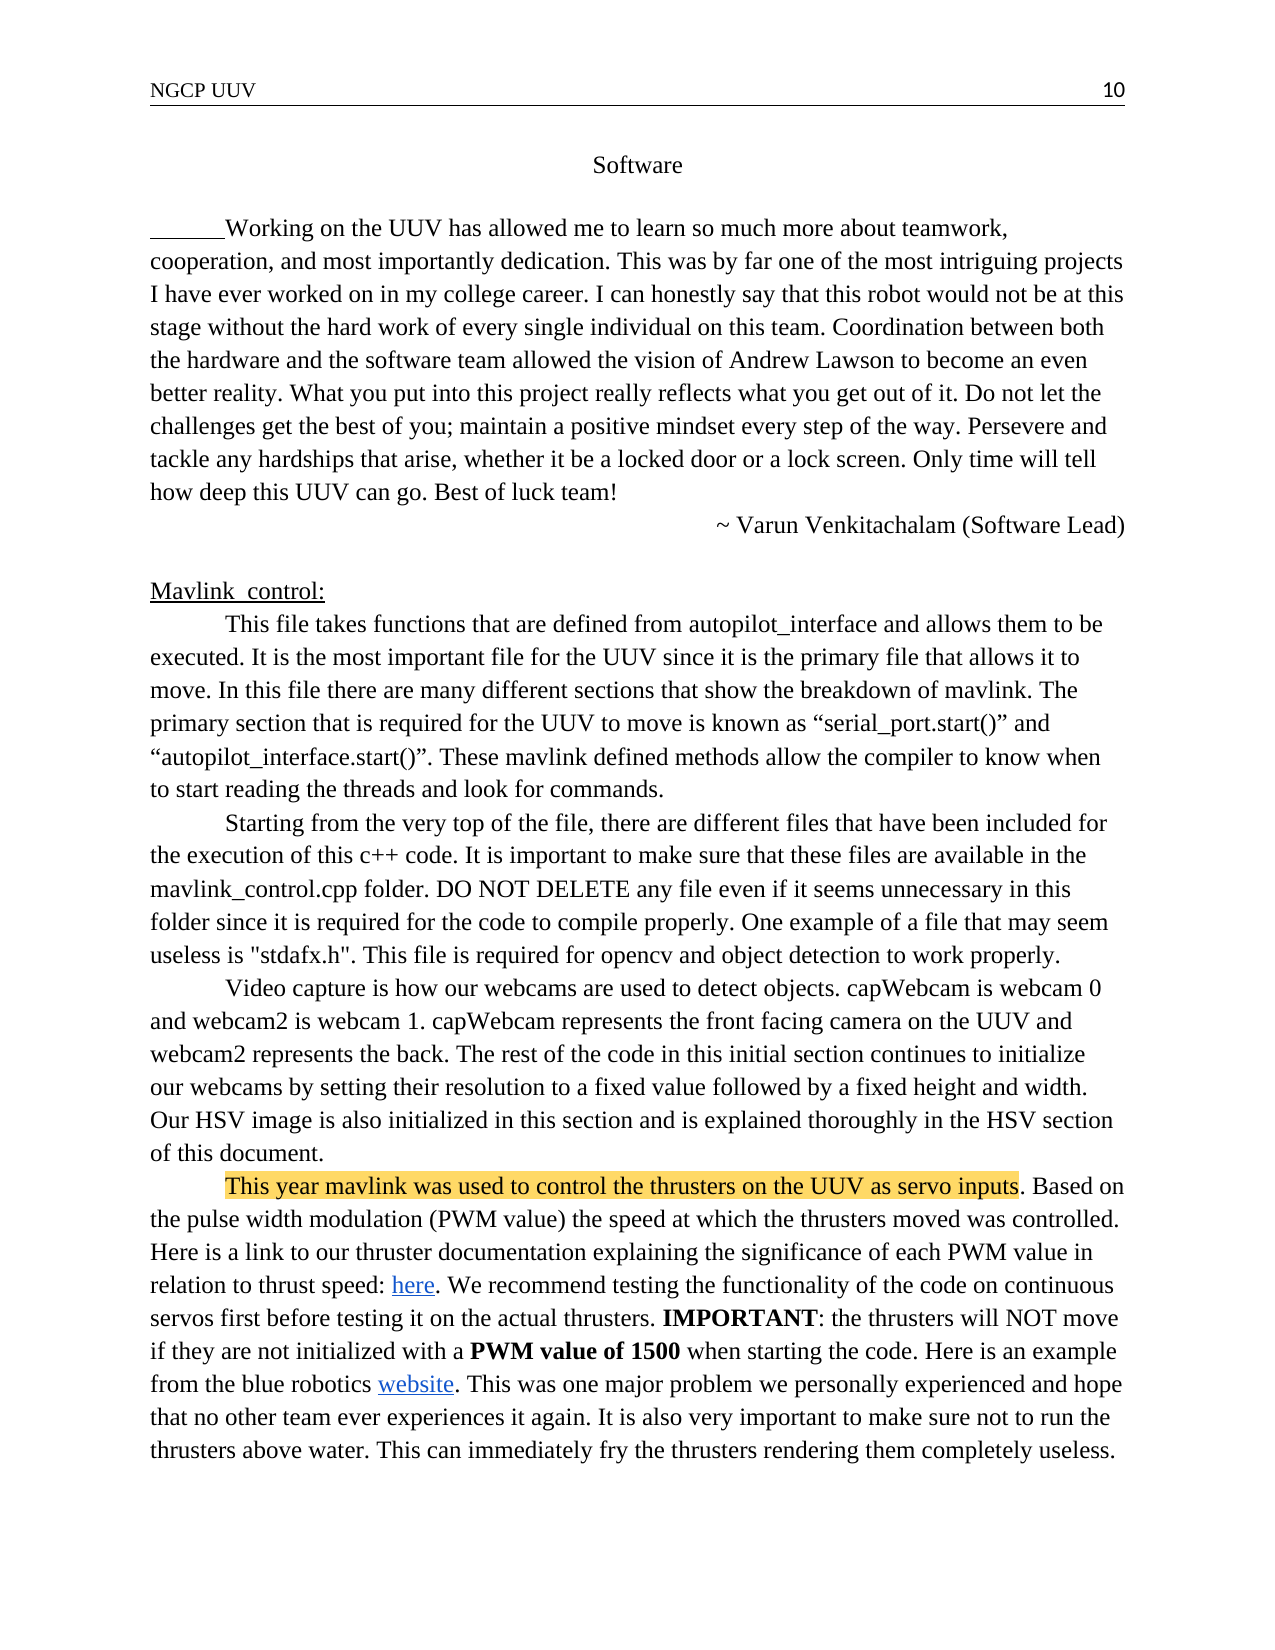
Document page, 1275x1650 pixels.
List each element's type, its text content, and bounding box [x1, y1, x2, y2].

text ~ Varun Venkitachalam (Software Lead) [675, 510, 1125, 539]
text Software [150, 150, 1125, 179]
text This year mavlink was used to control the thrusters on the UUV as servo inputs. Based on the pulse width modulation (PWM value) the speed at which the thrusters moved was controlled. Here is a link to our thruster documentation explaining the significance of each PWM value in relation to thrust speed: here. We recommend testing the functionality of the code on continuous servos first before testing it on the actual thrusters. IMPORTANT: the thrusters will NOT move if they are not initialized with a PWM value of 1500 when starting the code. Here is an example from the blue robotics website. This was one major problem we personally experienced and hope that no other team ever experiences it again. It is also very important to make sure not to run the thrusters above water. This can immediately fry the thrusters rendering them completely useless. [150, 1171, 1125, 1464]
text Working on the UUV has allowed me to learn so much more about teamwork, cooperation, and most importantly dedication. This was by far one of the most intriguing projects I have ever worked on in my college career. I can honestly say that this robot would not be at this stage without the hard work of every single individual on this team. Coordination between both the hardware and the software team allowed the vision of Andrew Lawson to become an even better reality. What you put into this project really reflects what you get out of it. Do not let the challenges get the best of you; maintain a positive mindset every step of the way. Persevere and tackle any hardships that arise, whether it be a locked door or a lock screen. Only time will tell how deep this UUV can go. Best of luck team! [150, 213, 1125, 506]
text Mavlink_control: [150, 576, 1125, 605]
text This file takes functions that are defined from autopilot_interface and allows them to be executed. It is the most important file for the UUV since it is the primary file that allows it to move. In this file there are many different sections that show the breakdown of mavlink. The primary section that is required for the UUV to move is known as “serial_port.start()” and “autopilot_interface.start()”. These mavlink defined methods allow the compiler to know when to start reading the threads and look for commands. [150, 609, 1125, 803]
text Video capture is how our webcams are used to detect objects. capWebcam is webcam 0 and webcam2 is webcam 1. capWebcam represents the front facing camera on the UUV and webcam2 represents the back. The rest of the code in this initial section continues to initialize our webcams by setting their resolution to a fixed value followed by a fixed height and width. Our HSV image is also initialized in this section and is explained thoroughly in the HSV section of this document. [150, 973, 1125, 1167]
text Starting from the very top of the file, there are different files that have been included for the execution of this c++ code. It is important to make sure that these files are available in the mavlink_control.cpp folder. DO NOT DELETE any file even if it seems unnecessary in this folder since it is required for the code to compile properly. One example of a file that may seem useless is "stdafx.h". This file is required for opencv and object detection to work properly. [150, 808, 1125, 968]
